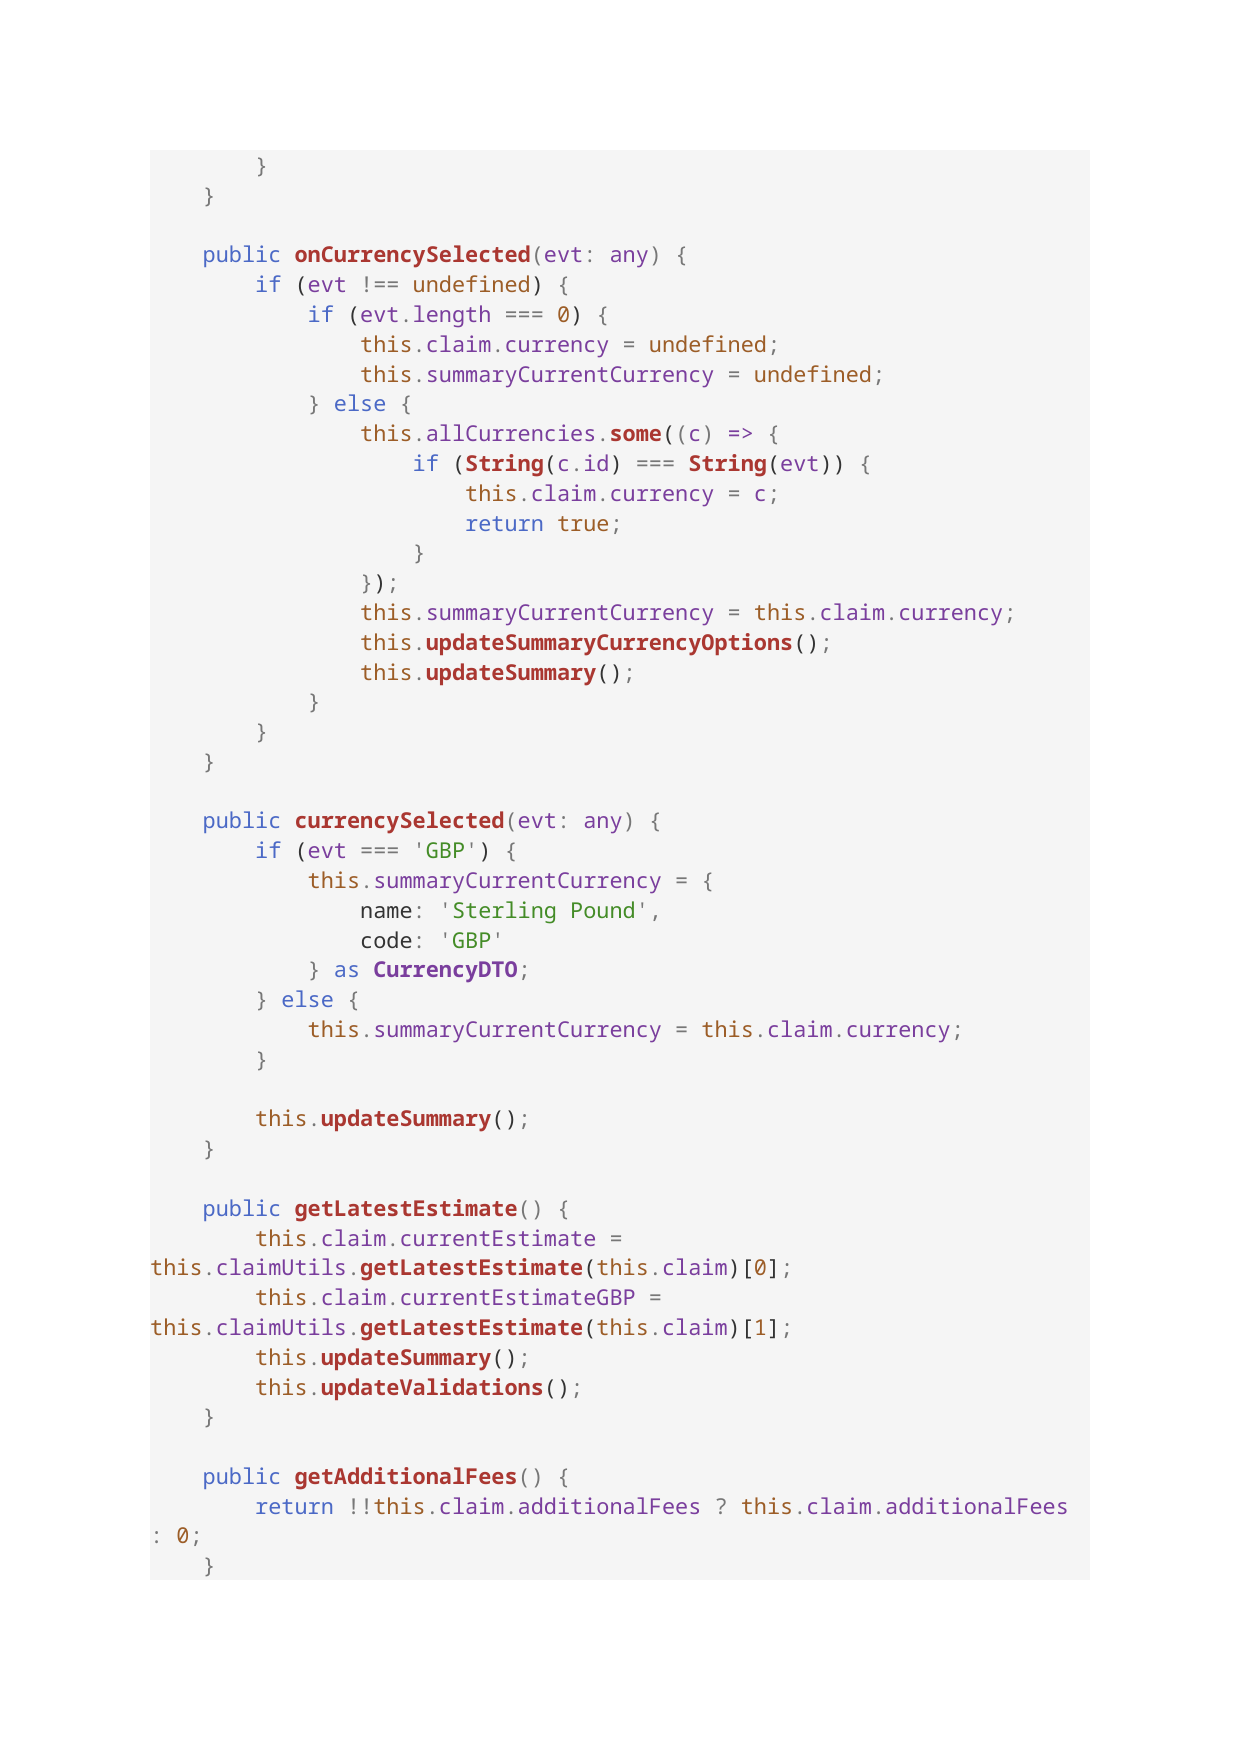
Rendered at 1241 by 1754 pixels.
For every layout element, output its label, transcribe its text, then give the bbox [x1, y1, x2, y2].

text if (evt !== undefined) { [150, 269, 1090, 299]
text this.updateValidations(); [150, 1371, 1090, 1401]
text this.updateSummary(); [150, 1342, 1090, 1371]
text } [150, 180, 1090, 209]
text public getLatestEstimate() { [150, 1193, 1090, 1222]
text public onCurrencySelected(evt: any) { [150, 239, 1090, 269]
text return !!this.claim.additionalFees ? this.claim.additionalFees : 0; [150, 1491, 1090, 1550]
text this.summaryCurrentCurrency = { [150, 865, 1090, 895]
text name: 'Sterling Pound', [150, 895, 1090, 924]
text if (evt.length === 0) { [150, 299, 1090, 329]
text public currencySelected(evt: any) { [150, 805, 1090, 835]
text } else { [150, 388, 1090, 418]
text this.claim.currentEstimateGBP = this.claimUtils.getLatestEstimate(this.claim)[1]; [150, 1282, 1090, 1342]
text this.updateSummary(); [150, 656, 1090, 686]
text } [150, 537, 1090, 567]
text } [150, 686, 1090, 716]
text } [150, 1401, 1090, 1431]
text }); [150, 567, 1090, 597]
text if (evt === 'GBP') { [150, 835, 1090, 865]
text this.updateSummary(); [150, 1103, 1090, 1133]
text } else { [150, 984, 1090, 1014]
text this.claim.currentEstimate = this.claimUtils.getLatestEstimate(this.claim)[0]; [150, 1222, 1090, 1282]
text } [150, 746, 1090, 776]
text return true; [150, 507, 1090, 537]
text } [150, 1044, 1090, 1073]
text this.summaryCurrentCurrency = undefined; [150, 358, 1090, 388]
text } [150, 716, 1090, 746]
text this.claim.currency = undefined; [150, 329, 1090, 358]
text if (String(c.id) === String(evt)) { [150, 448, 1090, 478]
text public getAdditionalFees() { [150, 1461, 1090, 1491]
text this.allCurrencies.some((c) => { [150, 418, 1090, 448]
text } [150, 150, 1090, 180]
text } as CurrencyDTO; [150, 954, 1090, 984]
text } [150, 1550, 1090, 1580]
text this.claim.currency = c; [150, 478, 1090, 507]
text this.summaryCurrentCurrency = this.claim.currency; [150, 597, 1090, 627]
text this.updateSummaryCurrencyOptions(); [150, 627, 1090, 656]
text this.summaryCurrentCurrency = this.claim.currency; [150, 1014, 1090, 1044]
text code: 'GBP' [150, 924, 1090, 954]
text } [150, 1133, 1090, 1163]
